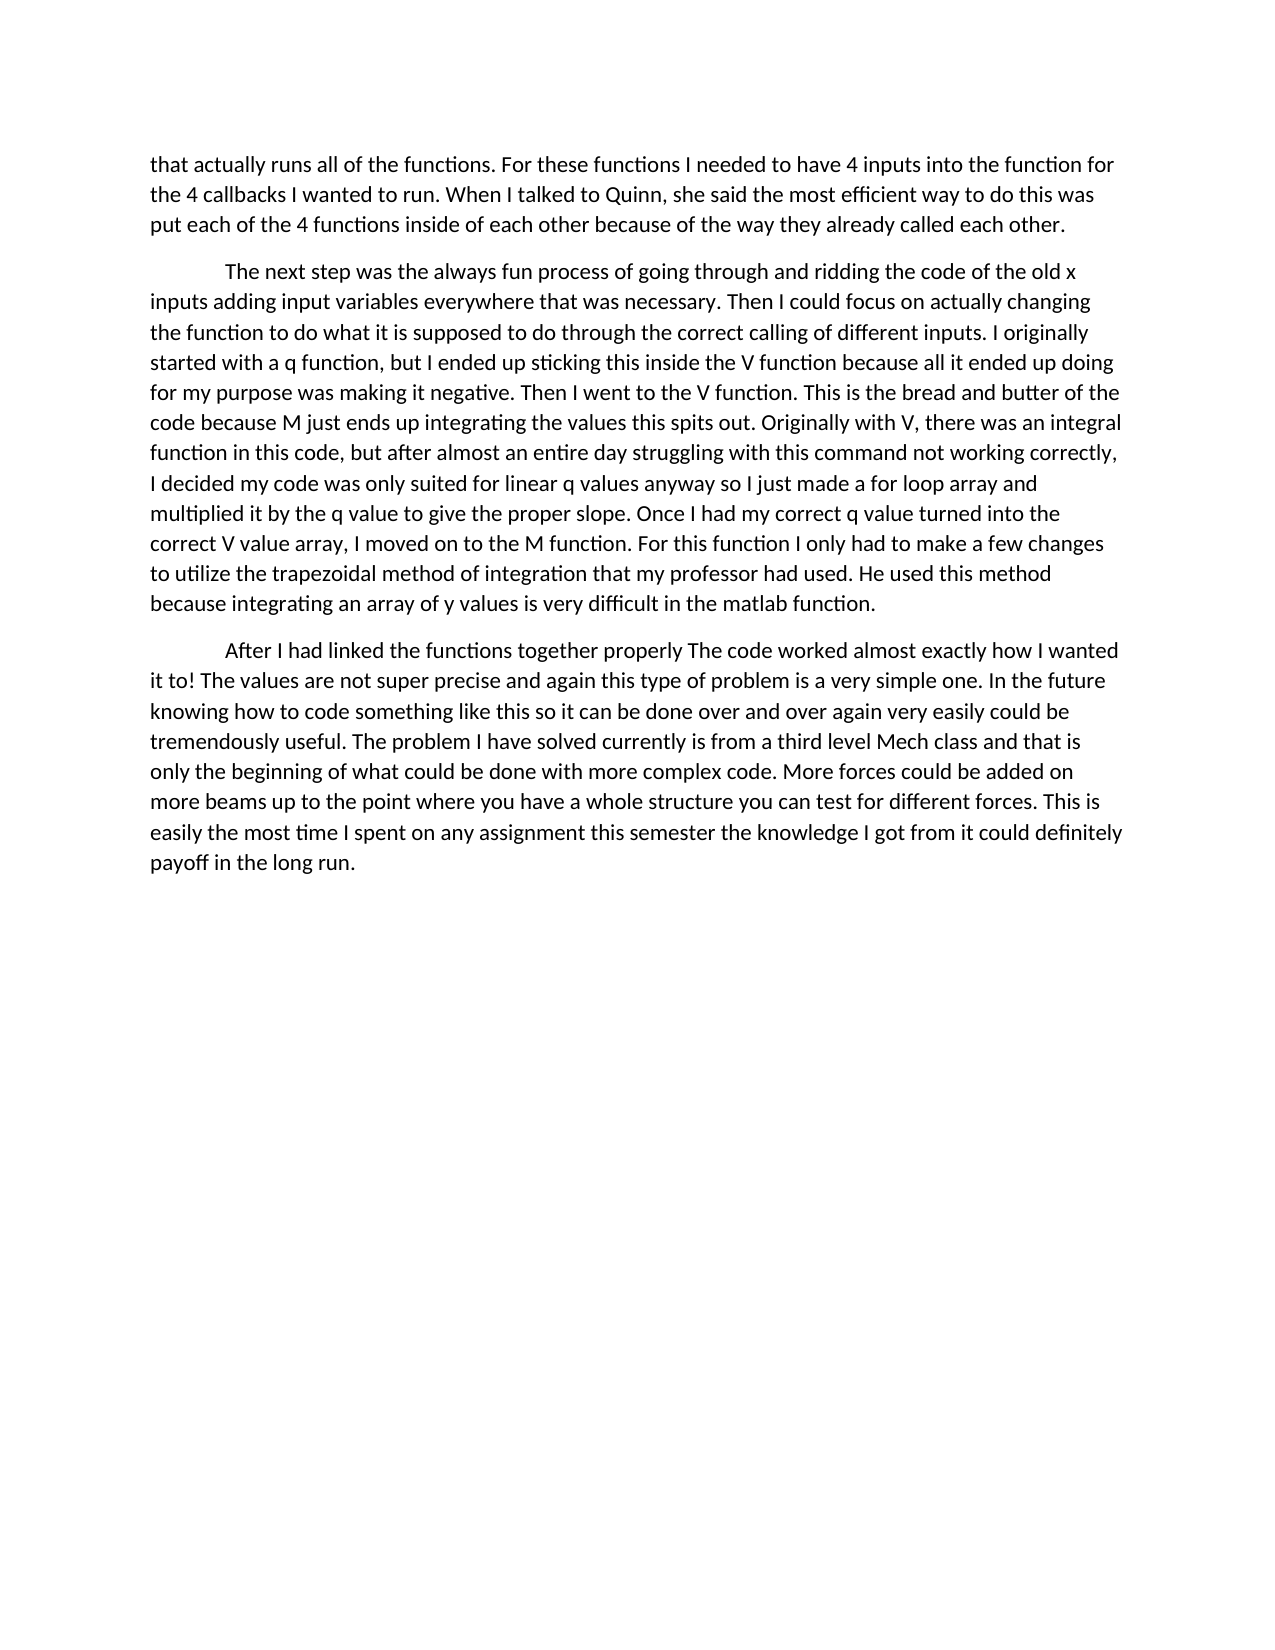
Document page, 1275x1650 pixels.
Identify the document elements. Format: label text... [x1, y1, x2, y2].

text The next step was the always fun process of going through and ridding the code of the old x inputs adding input variables everywhere that was necessary. Then I could focus on actually changing the function to do what it is supposed to do through the correct calling of different inputs. I originally started with a q function, but I ended up sticking this inside the V function because all it ended up doing for my purpose was making it negative. Then I went to the V function. This is the bread and butter of the code because M just ends up integrating the values this spits out. Originally with V, there was an integral function in this code, but after almost an entire day struggling with this command not working correctly, I decided my code was only suited for linear q values anyway so I just made a for loop array and multiplied it by the q value to give the proper slope. Once I had my correct q value turned into the correct V value array, I moved on to the M function. For this function I only had to make a few changes to utilize the trapezoidal method of integration that my professor had used. He used this method because integrating an array of y values is very difficult in the matlab function. [150, 257, 1125, 618]
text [150, 150, 1125, 238]
text After I had linked the functions together properly The code worked almost exactly how I wanted it to! The values are not super precise and again this type of problem is a very simple one. In the future knowing how to code something like this so it can be done over and over again very easily could be tremendously useful. The problem I have solved currently is from a third level Mech class and that is only the beginning of what could be done with more complex code. More forces could be added on more beams up to the point where you have a whole structure you can test for different forces. This is easily the most time I spent on any assignment this semester the knowledge I got from it could definitely payoff in the long run. [150, 636, 1125, 876]
